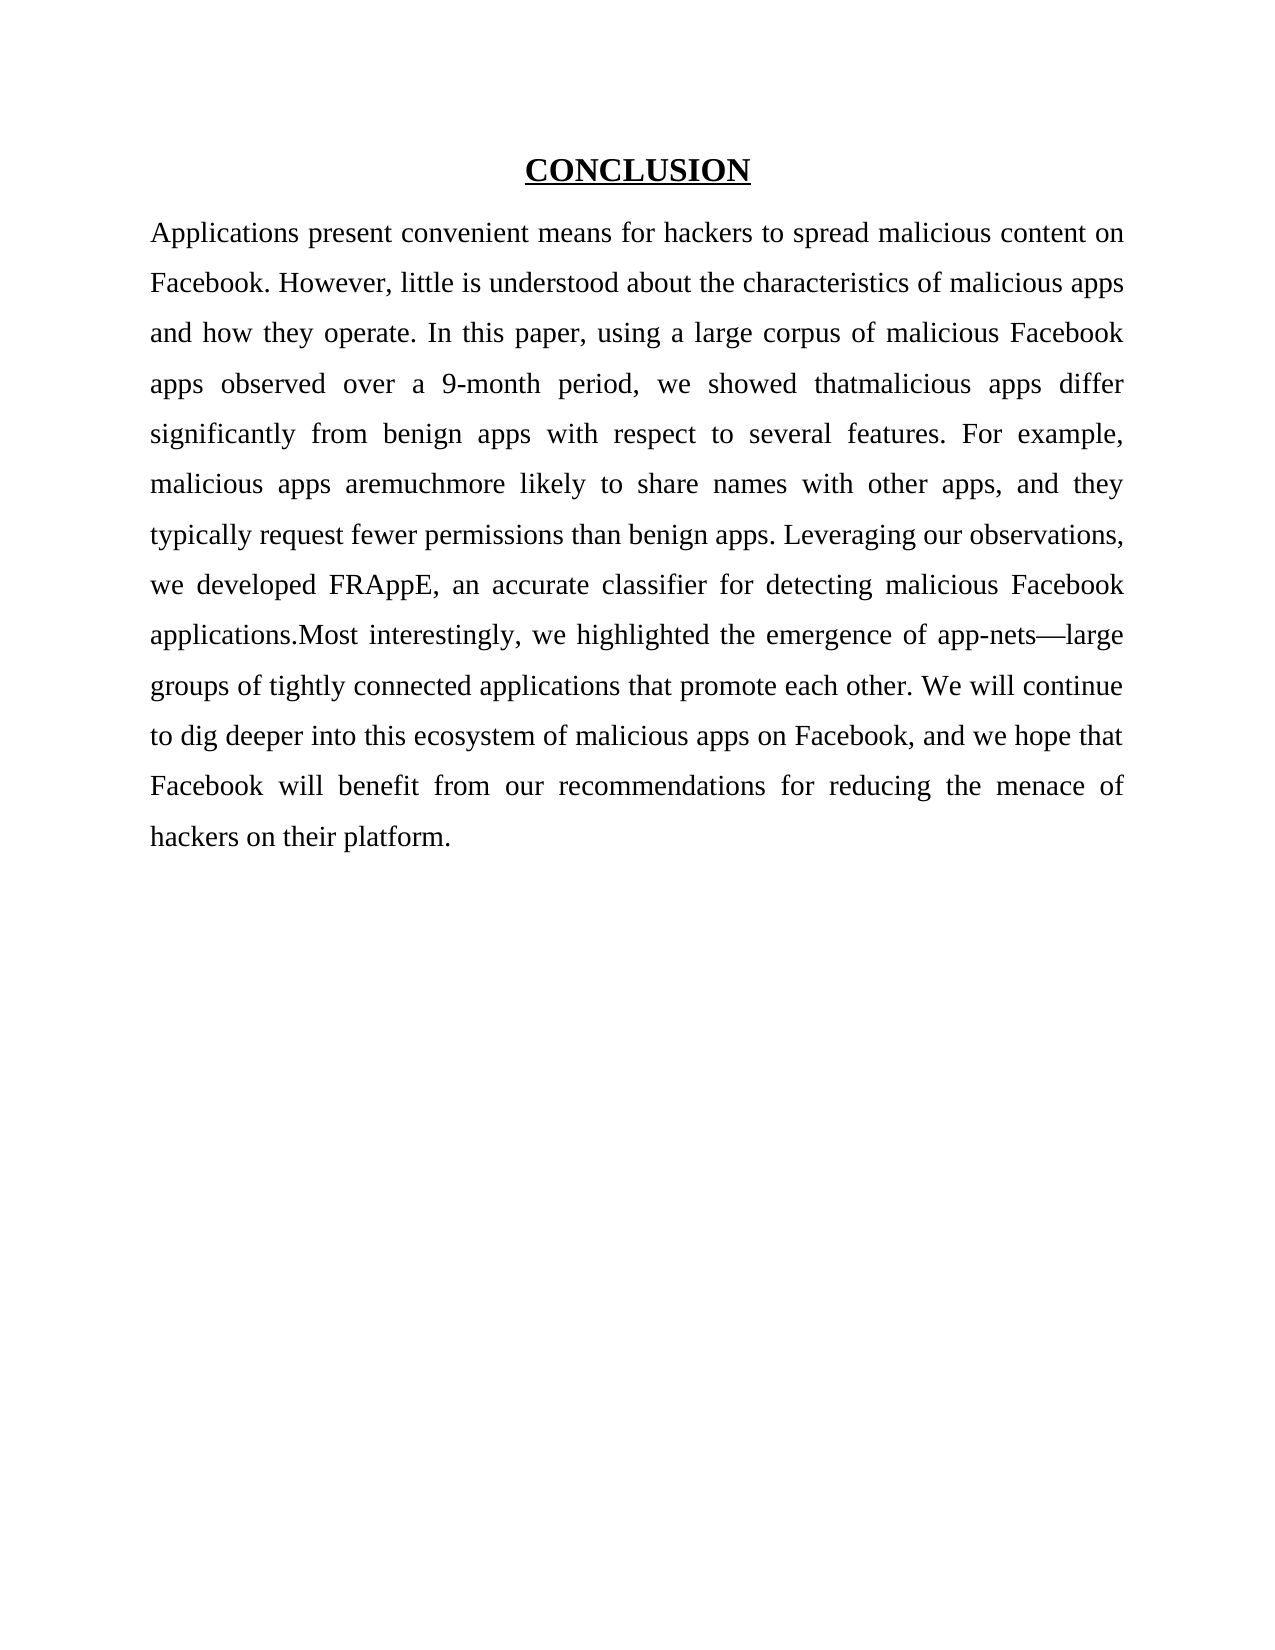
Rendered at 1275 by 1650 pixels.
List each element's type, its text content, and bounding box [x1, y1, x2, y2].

text CONCLUSION [150, 150, 1125, 188]
text Applications present convenient means for hackers to spread malicious content on Facebook. However, little is understood about the characteristics of malicious apps and how they operate. In this paper, using a large corpus of malicious Facebook apps observed over a 9-month period, we showed thatmalicious apps differ significantly from benign apps with respect to several features. For example, malicious apps aremuchmore likely to share names with other apps, and they typically request fewer permissions than benign apps. Leveraging our observations, we developed FRAppE, an accurate classifier for detecting malicious Facebook applications.Most interestingly, we highlighted the emergence of app-nets—large groups of tightly connected applications that promote each other. We will continue to dig deeper into this ecosystem of malicious apps on Facebook, and we hope that Facebook will benefit from our recommendations for reducing the menace of hackers on their platform. [150, 215, 1125, 852]
